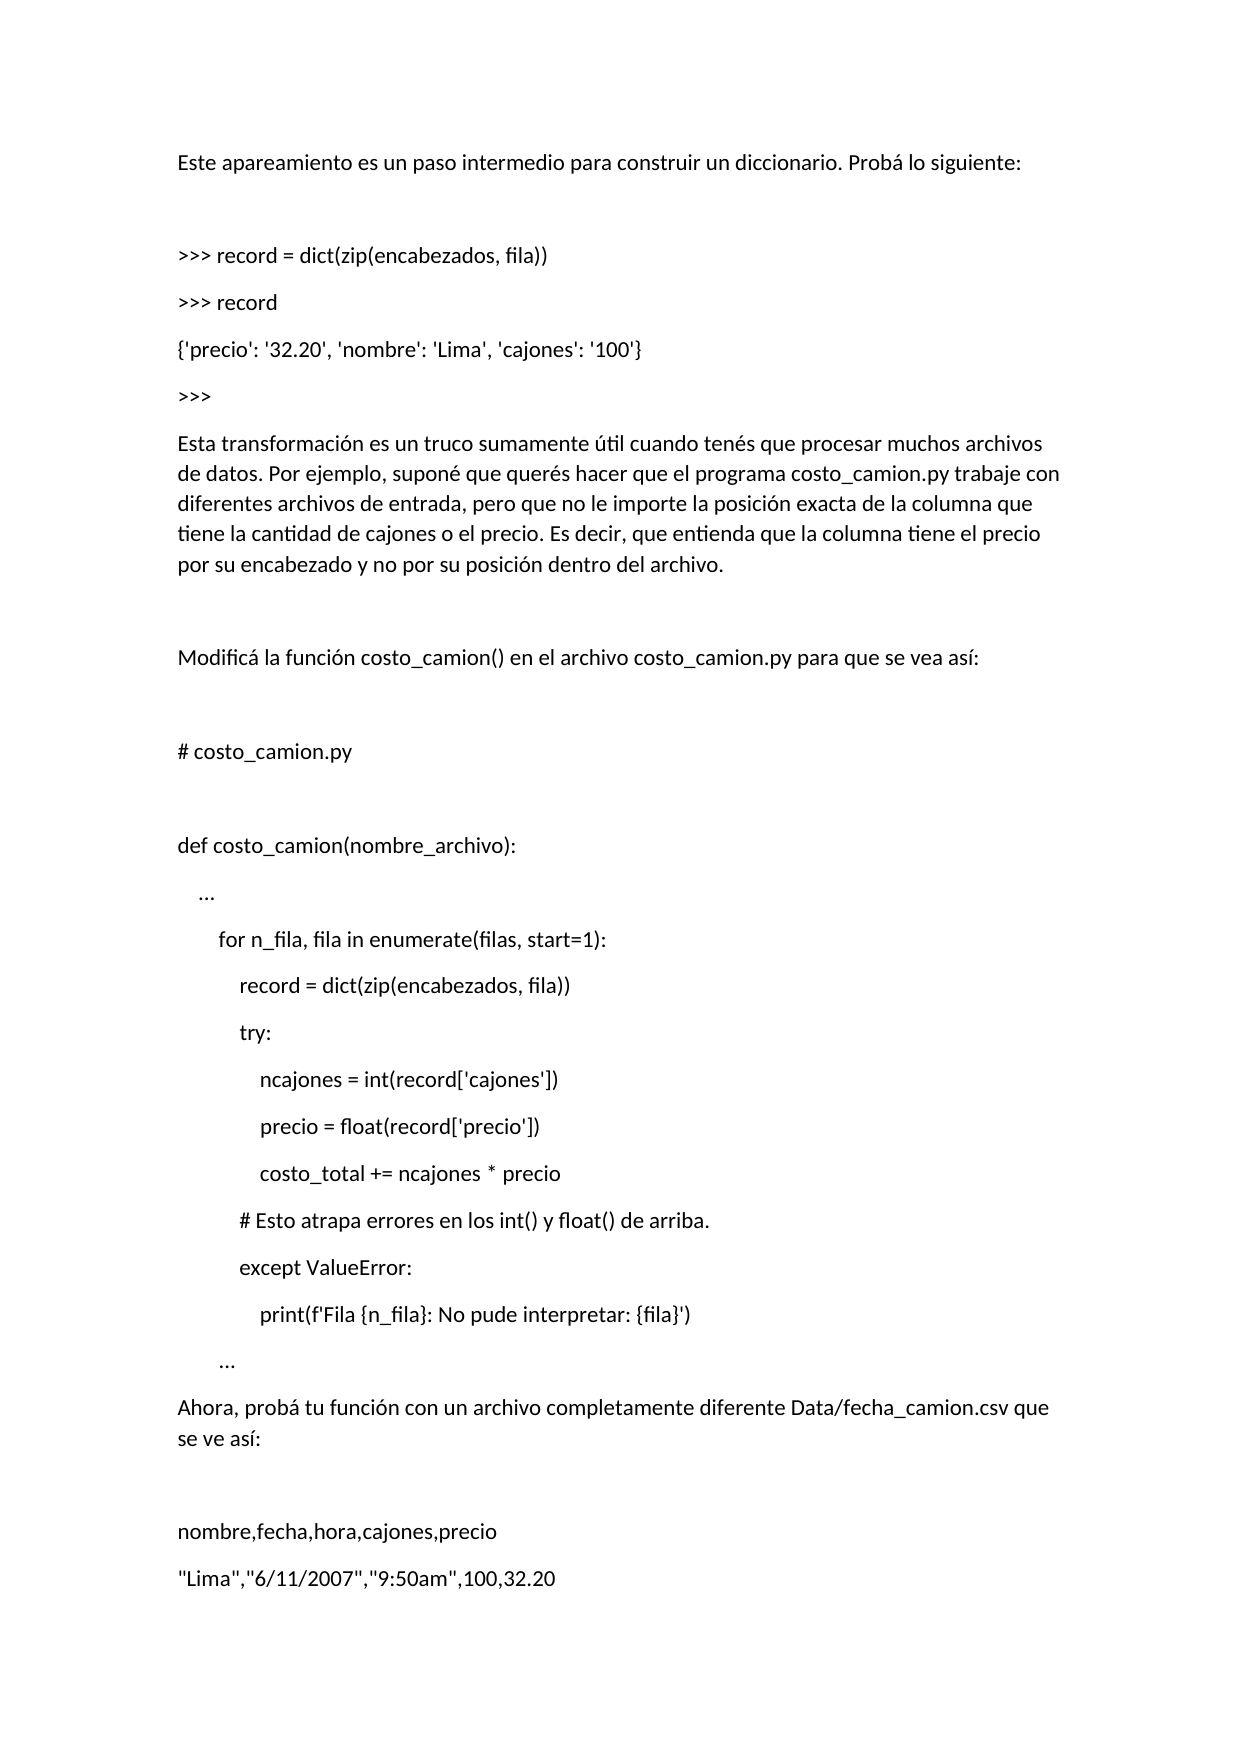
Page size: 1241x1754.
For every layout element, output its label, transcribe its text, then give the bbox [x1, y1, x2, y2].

text Modificá la función costo_camion() en el archivo costo_camion.py para que se vea así: [177, 643, 1063, 671]
text ... [177, 878, 1063, 906]
text # Esto atrapa errores en los int() y float() de arriba. [177, 1206, 1063, 1234]
text record = dict(zip(encabezados, fila)) [177, 972, 1063, 999]
text costo_total += ncajones * precio [177, 1159, 1063, 1187]
text nombre,fecha,hora,cajones,precio [177, 1517, 1063, 1545]
text except ValueError: [177, 1253, 1063, 1281]
text >>> record [177, 288, 1063, 316]
text print(f'Fila {n_fila}: No pude interpretar: {fila}') [177, 1300, 1063, 1328]
text for n_fila, fila in enumerate(filas, start=1): [177, 925, 1063, 953]
text def costo_camion(nombre_archivo): [177, 831, 1063, 859]
text Esta transformación es un truco sumamente útil cuando tenés que procesar muchos archivos de datos. Por ejemplo, suponé que querés hacer que el programa costo_camion.py trabaje con diferentes archivos de entrada, pero que no le importe la posición exacta de la columna que tiene la cantidad de cajones o el precio. Es decir, que entienda que la columna tiene el precio por su encabezado y no por su posición dentro del archivo. [177, 429, 1063, 578]
text {'precio': '32.20', 'nombre': 'Lima', 'cajones': '100'} [177, 335, 1063, 363]
text ncajones = int(record['cajones']) [177, 1065, 1063, 1093]
text Este apareamiento es un paso intermedio para construir un diccionario. Probá lo siguiente: [177, 148, 1063, 176]
text Ahora, probá tu función con un archivo completamente diferente Data/fecha_camion.csv que se ve así: [177, 1393, 1063, 1452]
text >>> [177, 382, 1063, 410]
text "Lima","6/11/2007","9:50am",100,32.20 [177, 1564, 1063, 1592]
text ... [177, 1347, 1063, 1374]
text >>> record = dict(zip(encabezados, fila)) [177, 241, 1063, 269]
text try: [177, 1018, 1063, 1046]
text # costo_camion.py [177, 737, 1063, 765]
text precio = float(record['precio']) [177, 1112, 1063, 1140]
